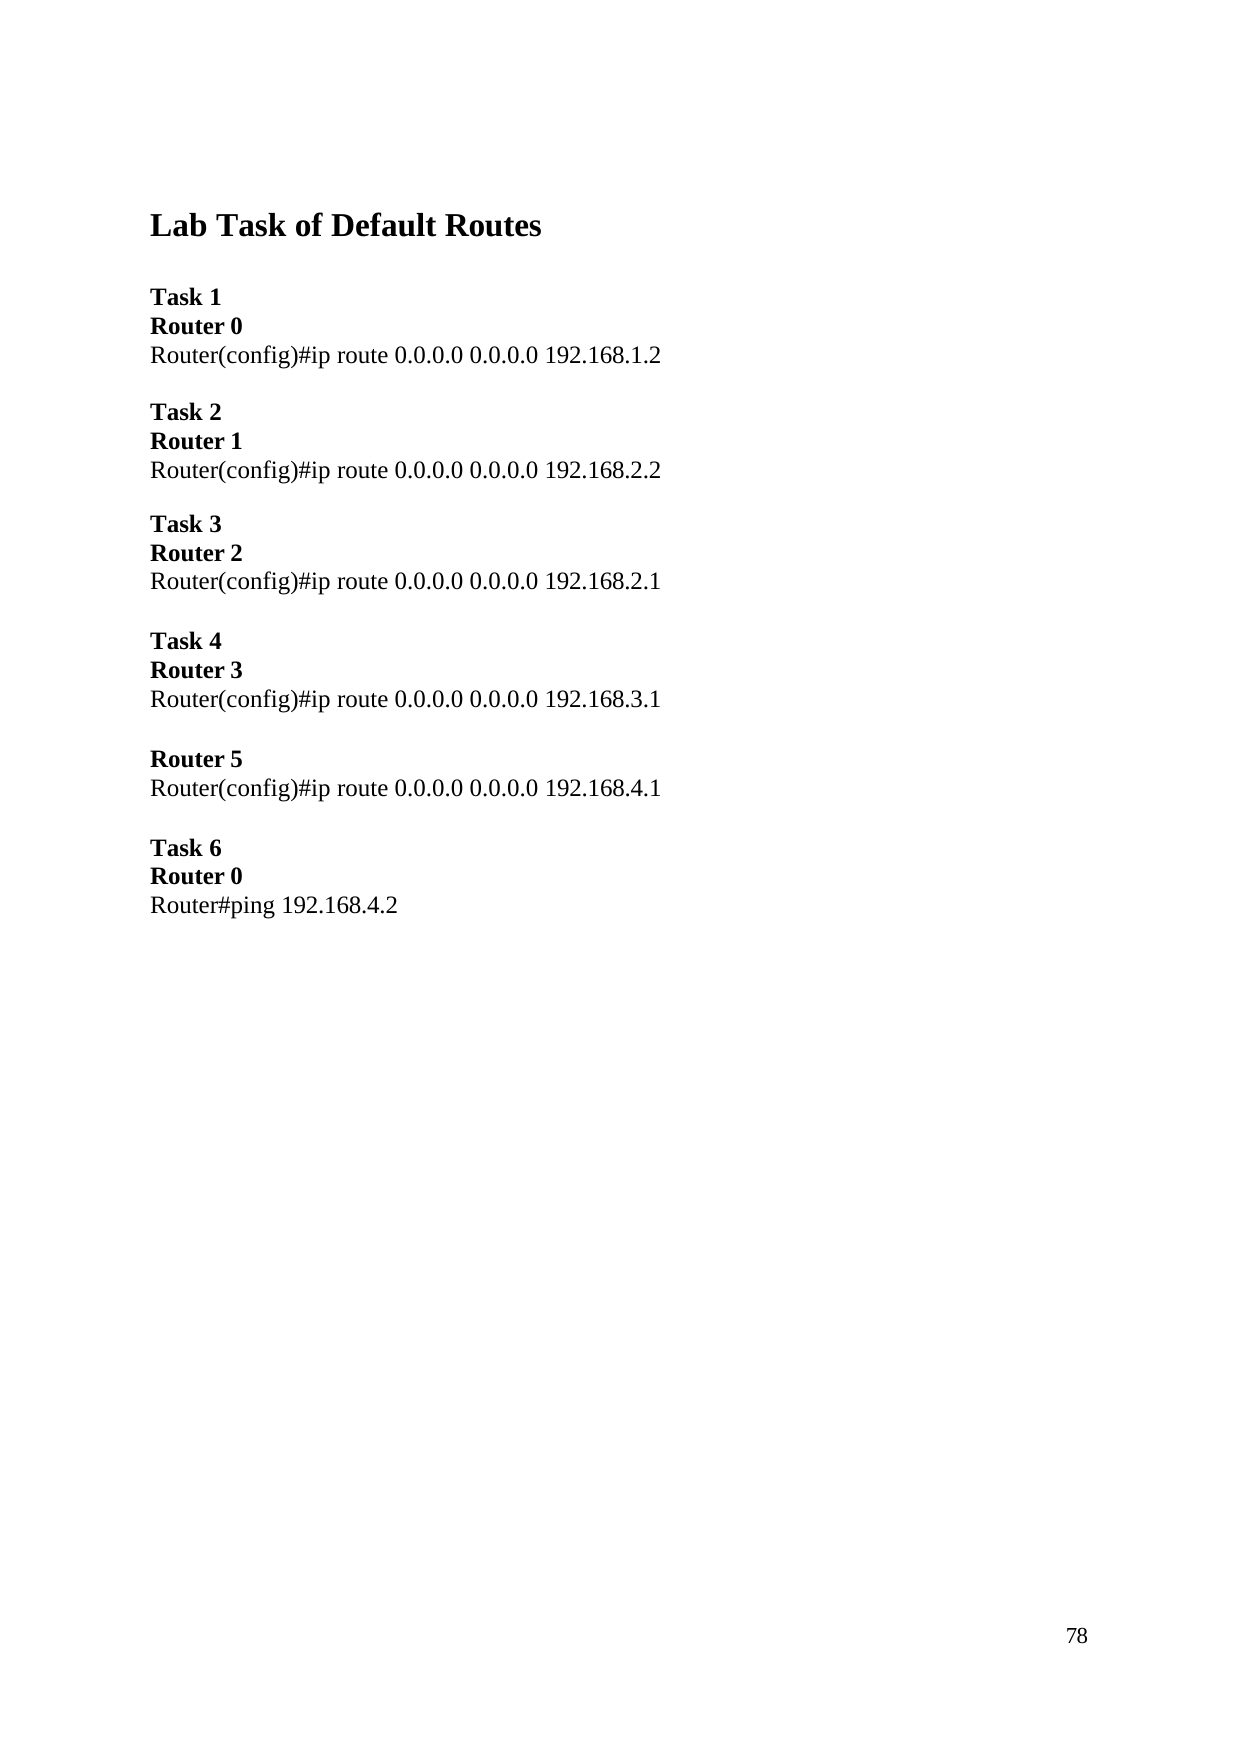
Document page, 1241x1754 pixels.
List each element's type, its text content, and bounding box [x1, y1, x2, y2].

text Router 1 [150, 426, 1240, 455]
text Router(config)#ip route 0.0.0.0 0.0.0.0 192.168.2.1 [150, 566, 1240, 595]
text Task 1 [150, 282, 1240, 311]
text Router#ping 192.168.4.2 [150, 890, 1240, 919]
text Router 5 [150, 744, 1240, 773]
text Task 6 [150, 833, 1240, 861]
text Router 3 [150, 655, 1240, 684]
text Router(config)#ip route 0.0.0.0 0.0.0.0 192.168.3.1 [150, 684, 1240, 713]
text Router 2 [150, 538, 1240, 566]
text Router(config)#ip route 0.0.0.0 0.0.0.0 192.168.4.1 [150, 773, 1240, 801]
text Task 4 [150, 626, 1240, 655]
text Task 3 [150, 509, 1240, 538]
text Router 0 [150, 861, 1240, 890]
text Router(config)#ip route 0.0.0.0 0.0.0.0 192.168.1.2 [150, 340, 1240, 369]
text Router 0 [150, 311, 1240, 340]
text Lab Task of Default Routes [150, 206, 1240, 244]
text Task 2 [150, 397, 1240, 426]
text Router(config)#ip route 0.0.0.0 0.0.0.0 192.168.2.2 [150, 455, 1240, 484]
